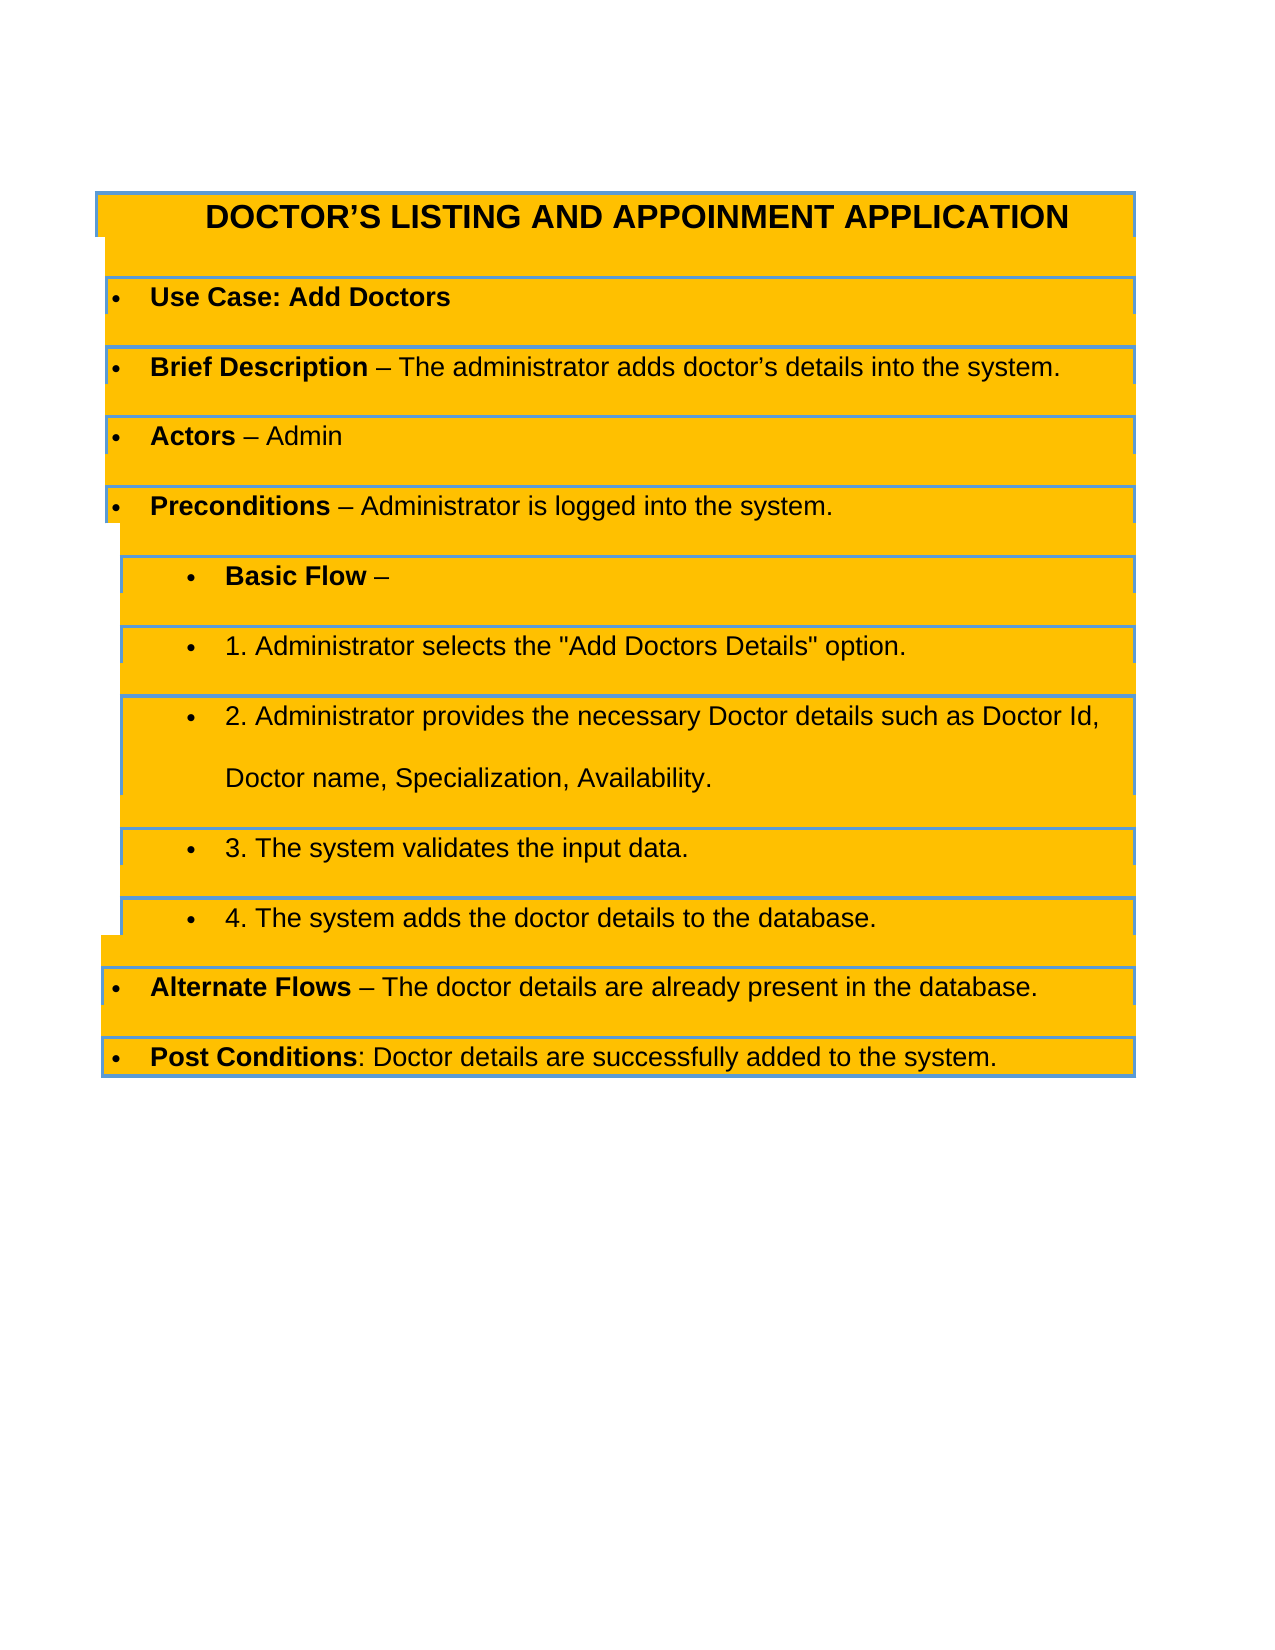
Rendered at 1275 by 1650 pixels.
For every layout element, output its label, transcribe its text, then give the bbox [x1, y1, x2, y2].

list Post Conditions: Doctor details are successfully added to the system. [104, 1039, 1133, 1074]
list Alternate Flows – The doctor details are already present in the database. [104, 969, 1133, 1005]
list Preconditions – Administrator is logged into the system. [108, 488, 1133, 523]
list 3. The system validates the input data. [123, 830, 1133, 865]
list 4. The system adds the doctor details to the database. [123, 900, 1133, 935]
list Basic Flow – [123, 558, 1133, 593]
text DOCTOR’S LISTING AND APPOINMENT APPLICATION [98, 195, 1133, 237]
list 1. Administrator selects the "Add Doctors Details" option. [123, 628, 1133, 663]
list Actors – Admin [108, 418, 1133, 454]
list Use Case: Add Doctors [108, 279, 1133, 314]
list 2. Administrator provides the necessary Doctor details such as Doctor Id, Doctor name, Specialization, Availability. [123, 698, 1133, 795]
list Brief Description – The administrator adds doctor’s details into the system. [108, 349, 1133, 384]
